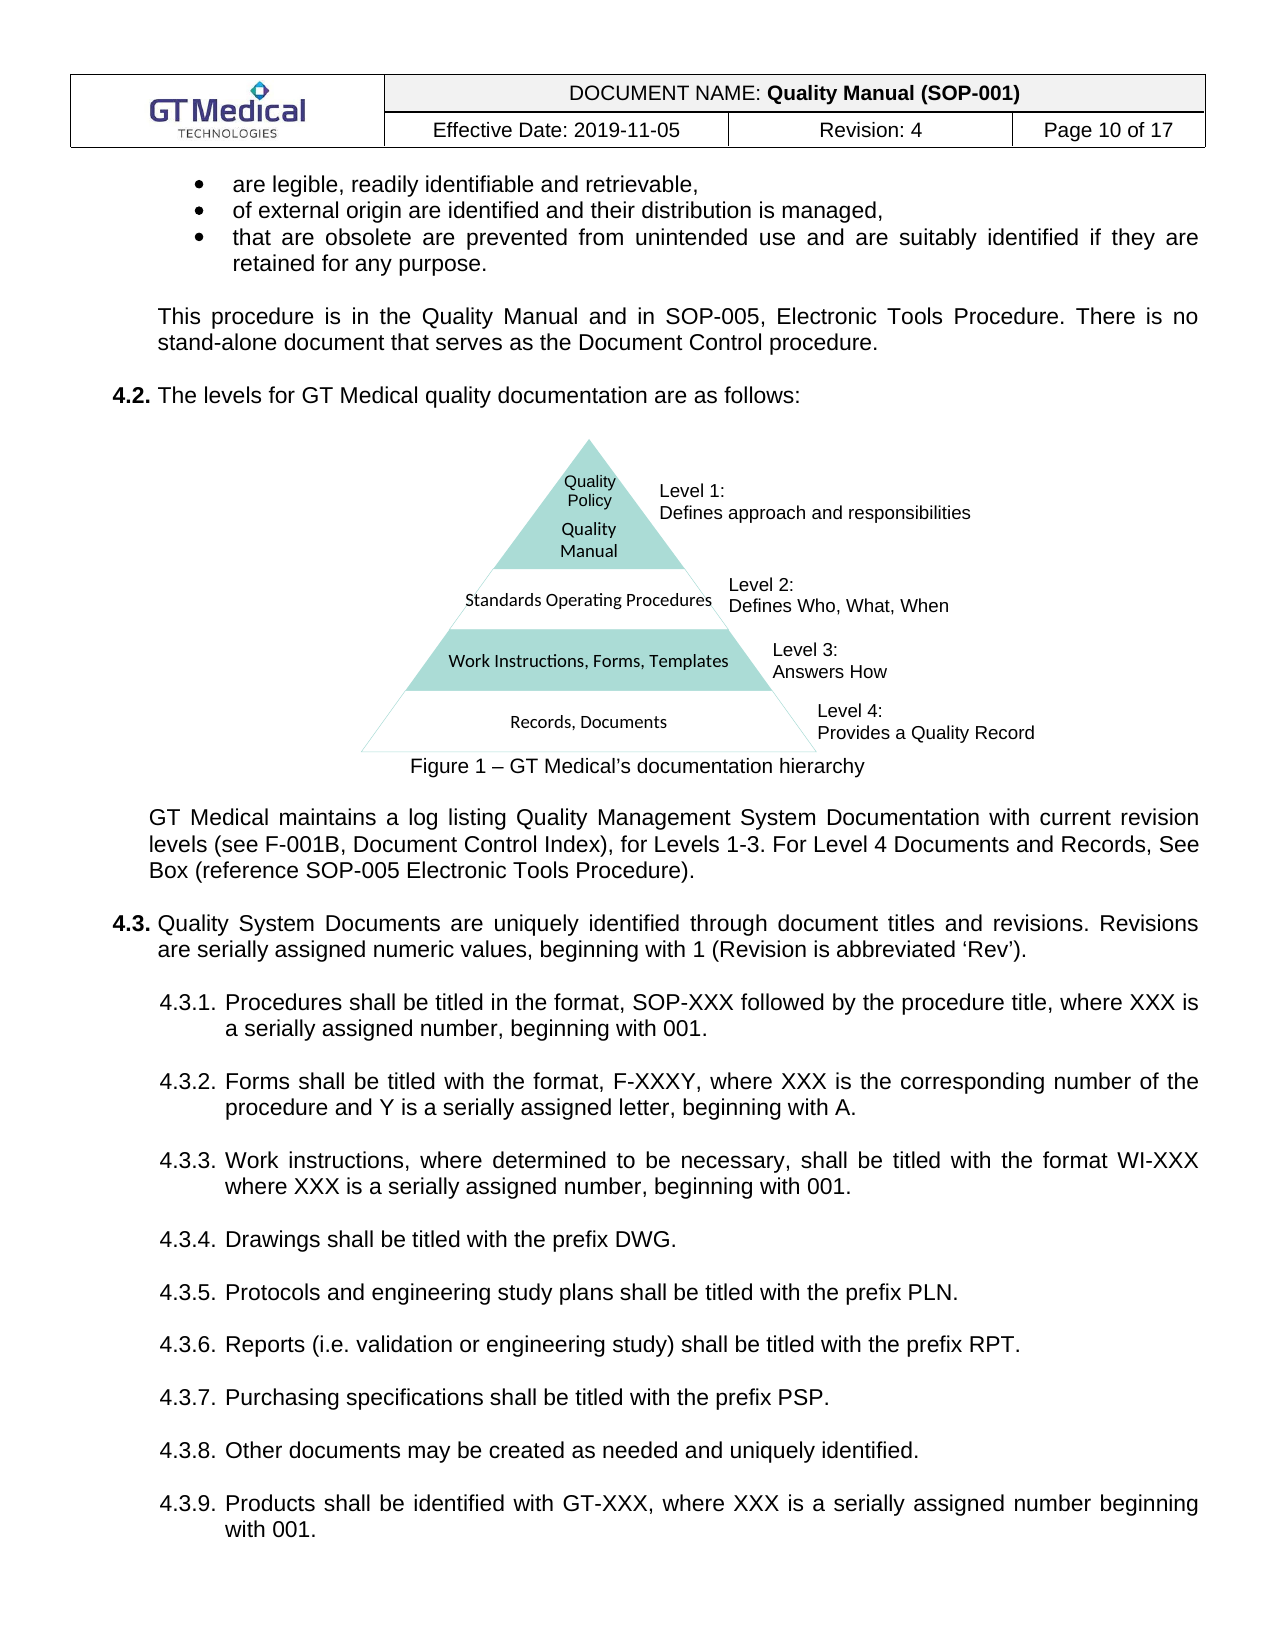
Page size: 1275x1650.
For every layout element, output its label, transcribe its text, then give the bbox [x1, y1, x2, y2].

list all titled with the prefixmate format DWGuppliers list.ot implement corrective actions, the supplier shall be removed from thProtocols and engineering study plans shall be titled with the prefix PLN. [159, 1279, 1200, 1305]
list This procedure is in the Quality Manual and in SOP-005, Electronic Tools Procedure. There is no stand-alone document that serves as the Document Control procedure. [157, 303, 1200, 355]
list Products shall be identified with GT-XXX, where XXX is a serially assigned number beginning with 001. [159, 1489, 1200, 1542]
picture [144, 80, 311, 141]
list that are obsolete are prevented from unintended use and are suitably identified if they are retained for any purpose. [195, 223, 1200, 276]
list Purchasing specifications shall be titled with the prefix PSP. [159, 1384, 1200, 1411]
list of external origin are identified and their distribution is managed, [195, 197, 1200, 223]
list Other documents may be created as needed and uniquely identified. [159, 1437, 1200, 1463]
list Reports (i.e. validation or engineering study) shall be titled with the prefix RPT. [159, 1331, 1200, 1358]
list Quality System Documents are uniquely identified through document titles and revisions. Revisions are serially assigned numeric values, beginning with 1 (Revision is abbreviated ‘Rev’). [112, 910, 1200, 962]
text Figure 1 – GT Medical’s documentation hierarchy [75, 754, 1200, 778]
list Procedures shall be titled in the format, SOP-XXX followed by the procedure title, where XXX is a serially assigned number, beginning with 001. [159, 989, 1200, 1042]
list Forms shall be titled with the format, F-XXXY, where XXX is the corresponding number of the procedure and Y is a serially assigned letter, beginning with A. [159, 1068, 1200, 1121]
list The levels for GT Medical quality documentation are as follows: [112, 382, 1200, 408]
list Work instructions, where determined to be necessary, shall be titled with the format WI-XXX where XXX is a serially assigned number, beginning with 001. [159, 1147, 1200, 1200]
list are legible, readily identifiable and retrievable, [195, 171, 1200, 197]
list Drawings shall be titled with the prefix DWG. [159, 1226, 1200, 1252]
list GT Medical maintains a log listing Quality Management System Documentation with current revision levels (see F-001B, Document Control Index), for Levels 1-3. For Level 4 Documents and Records, See Box (reference SOP-005 Electronic Tools Procedure). [149, 804, 1200, 883]
